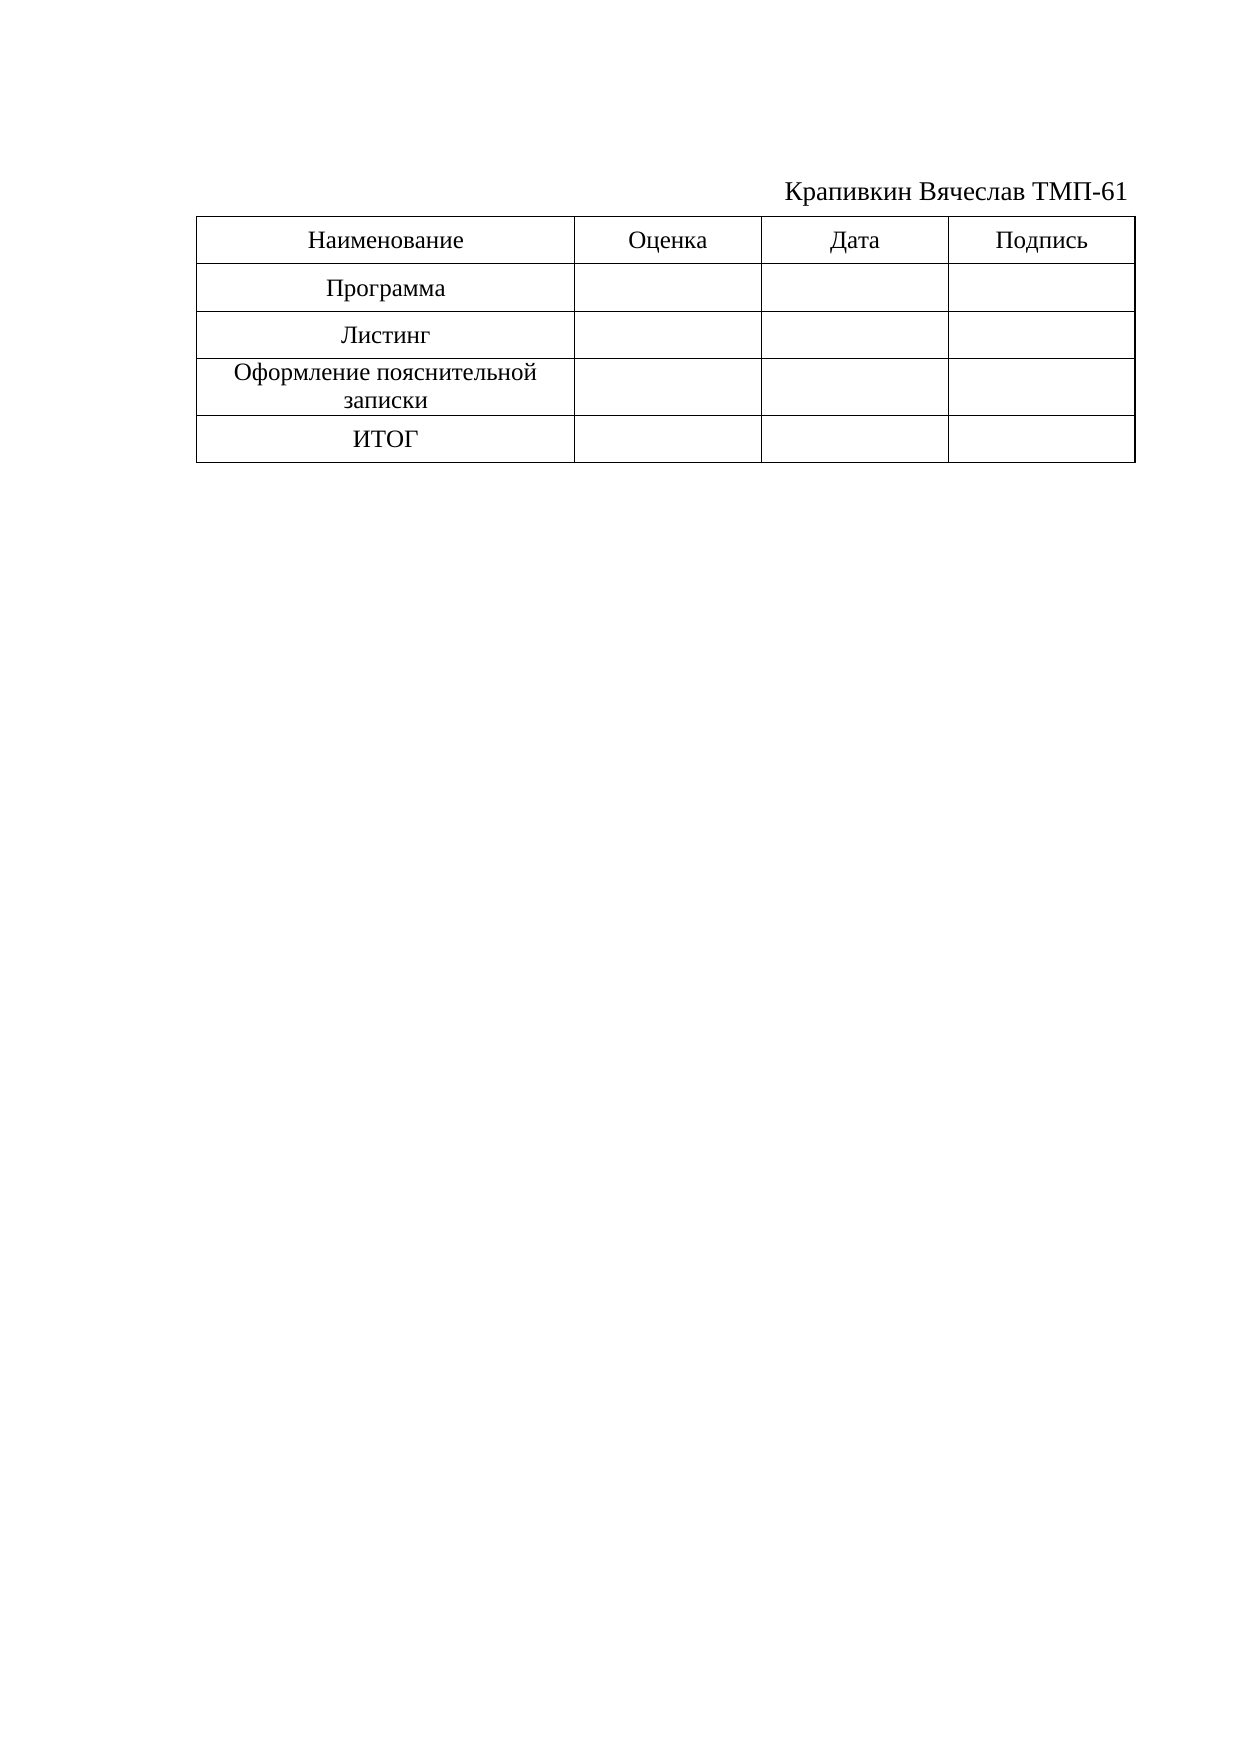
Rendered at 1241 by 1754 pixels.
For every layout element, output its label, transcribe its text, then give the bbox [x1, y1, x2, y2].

table_cell [575, 359, 761, 415]
table_cell Оформление пояснительной записки [197, 359, 574, 415]
table_header Подпись [949, 217, 1134, 263]
table_cell [949, 359, 1134, 415]
table_cell [762, 312, 948, 357]
table_header Наименование [197, 217, 574, 263]
table_cell [762, 264, 948, 311]
table_header Дата [762, 217, 948, 263]
table_cell [949, 416, 1134, 462]
table_cell ИТОГ [197, 416, 574, 462]
table_header Оценка [575, 217, 761, 263]
table_cell [575, 312, 761, 357]
table_cell Программа [197, 264, 574, 311]
text Крапивкин Вячеслав ТМП-61 [784, 175, 1196, 206]
table_cell [575, 264, 761, 311]
table_cell [762, 416, 948, 462]
table_cell [762, 359, 948, 415]
table_cell Листинг [197, 312, 574, 357]
table_cell [949, 264, 1134, 311]
table_cell [575, 416, 761, 462]
table_cell [949, 312, 1134, 357]
